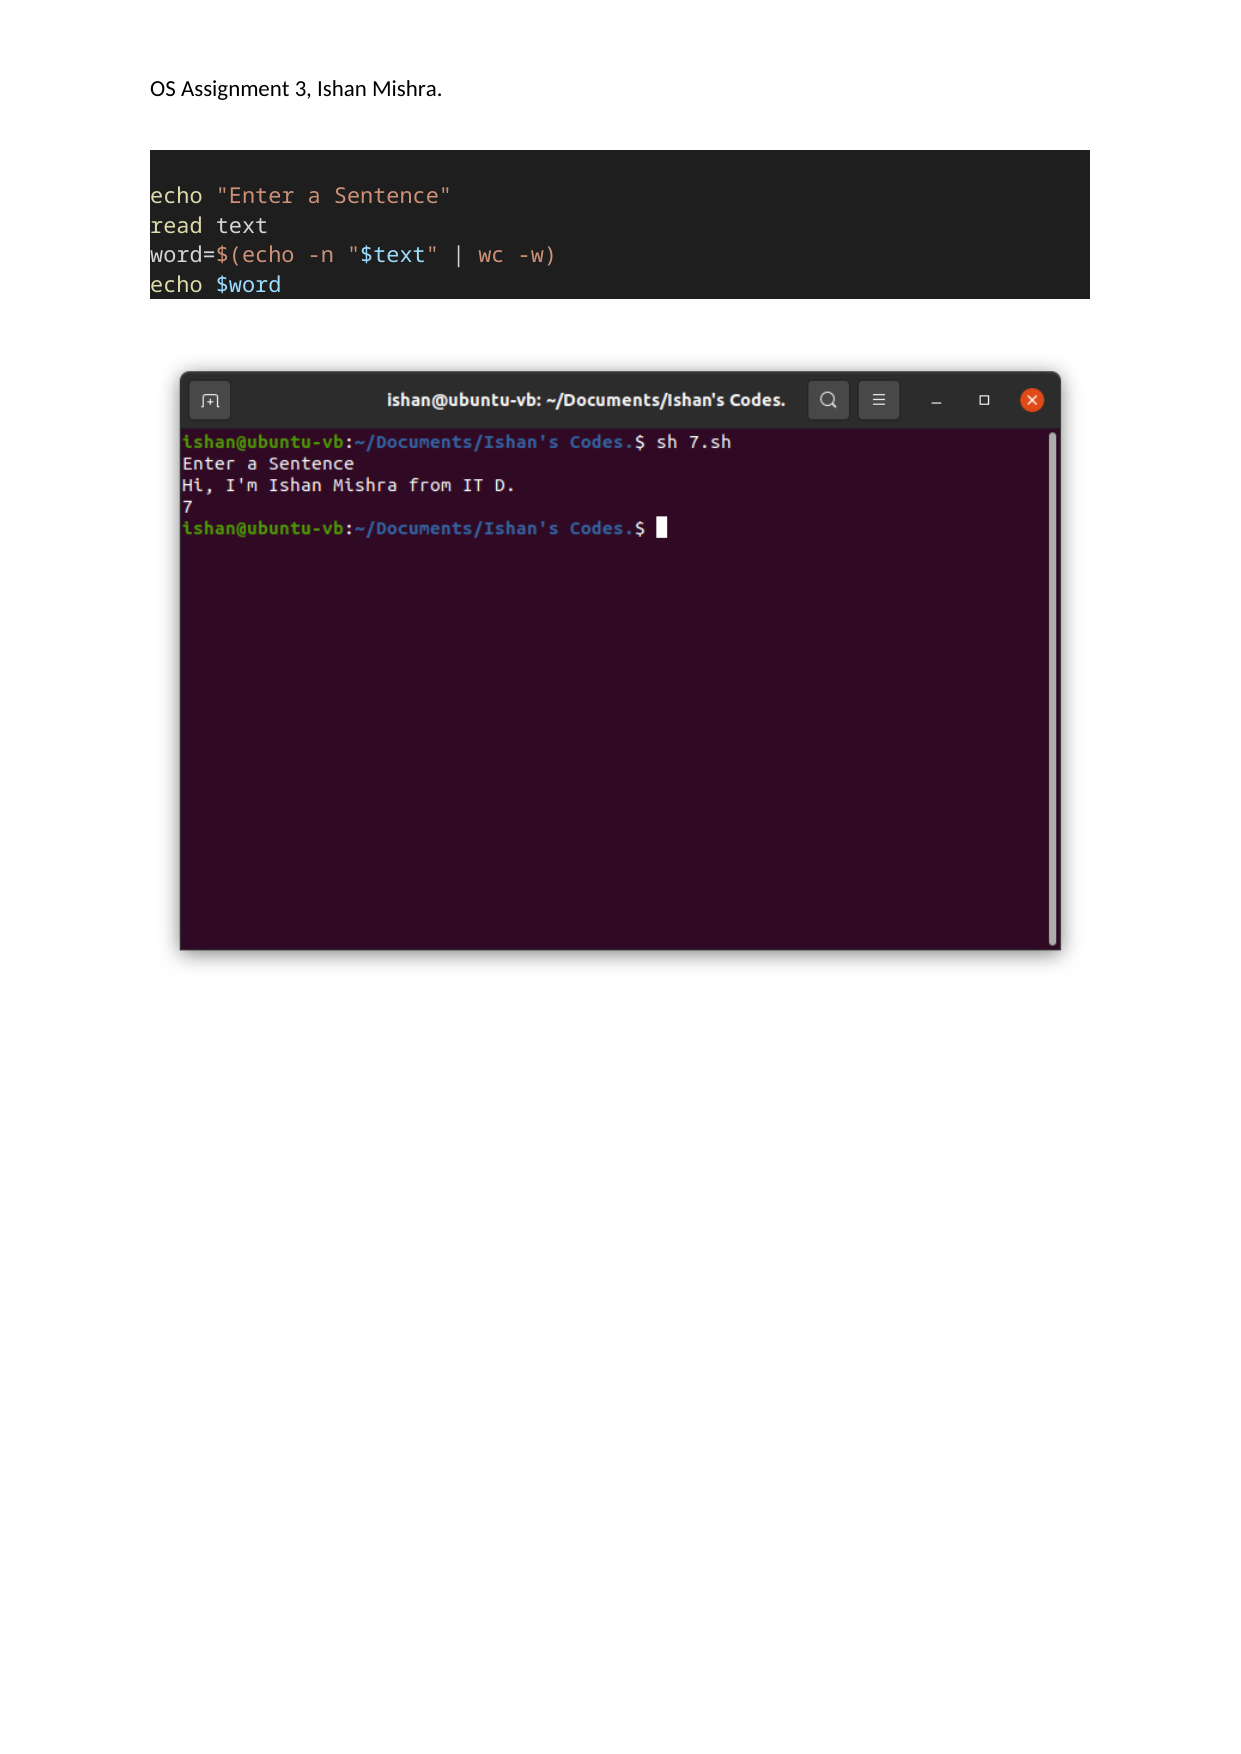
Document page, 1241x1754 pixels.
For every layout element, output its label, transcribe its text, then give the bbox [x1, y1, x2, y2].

text word=$(echo -n "$text" | wc -w) [150, 239, 1090, 269]
text read text [150, 209, 1090, 239]
text echo "Enter a Sentence" [150, 180, 1090, 209]
picture [150, 345, 1090, 984]
text echo $word [150, 269, 1090, 299]
